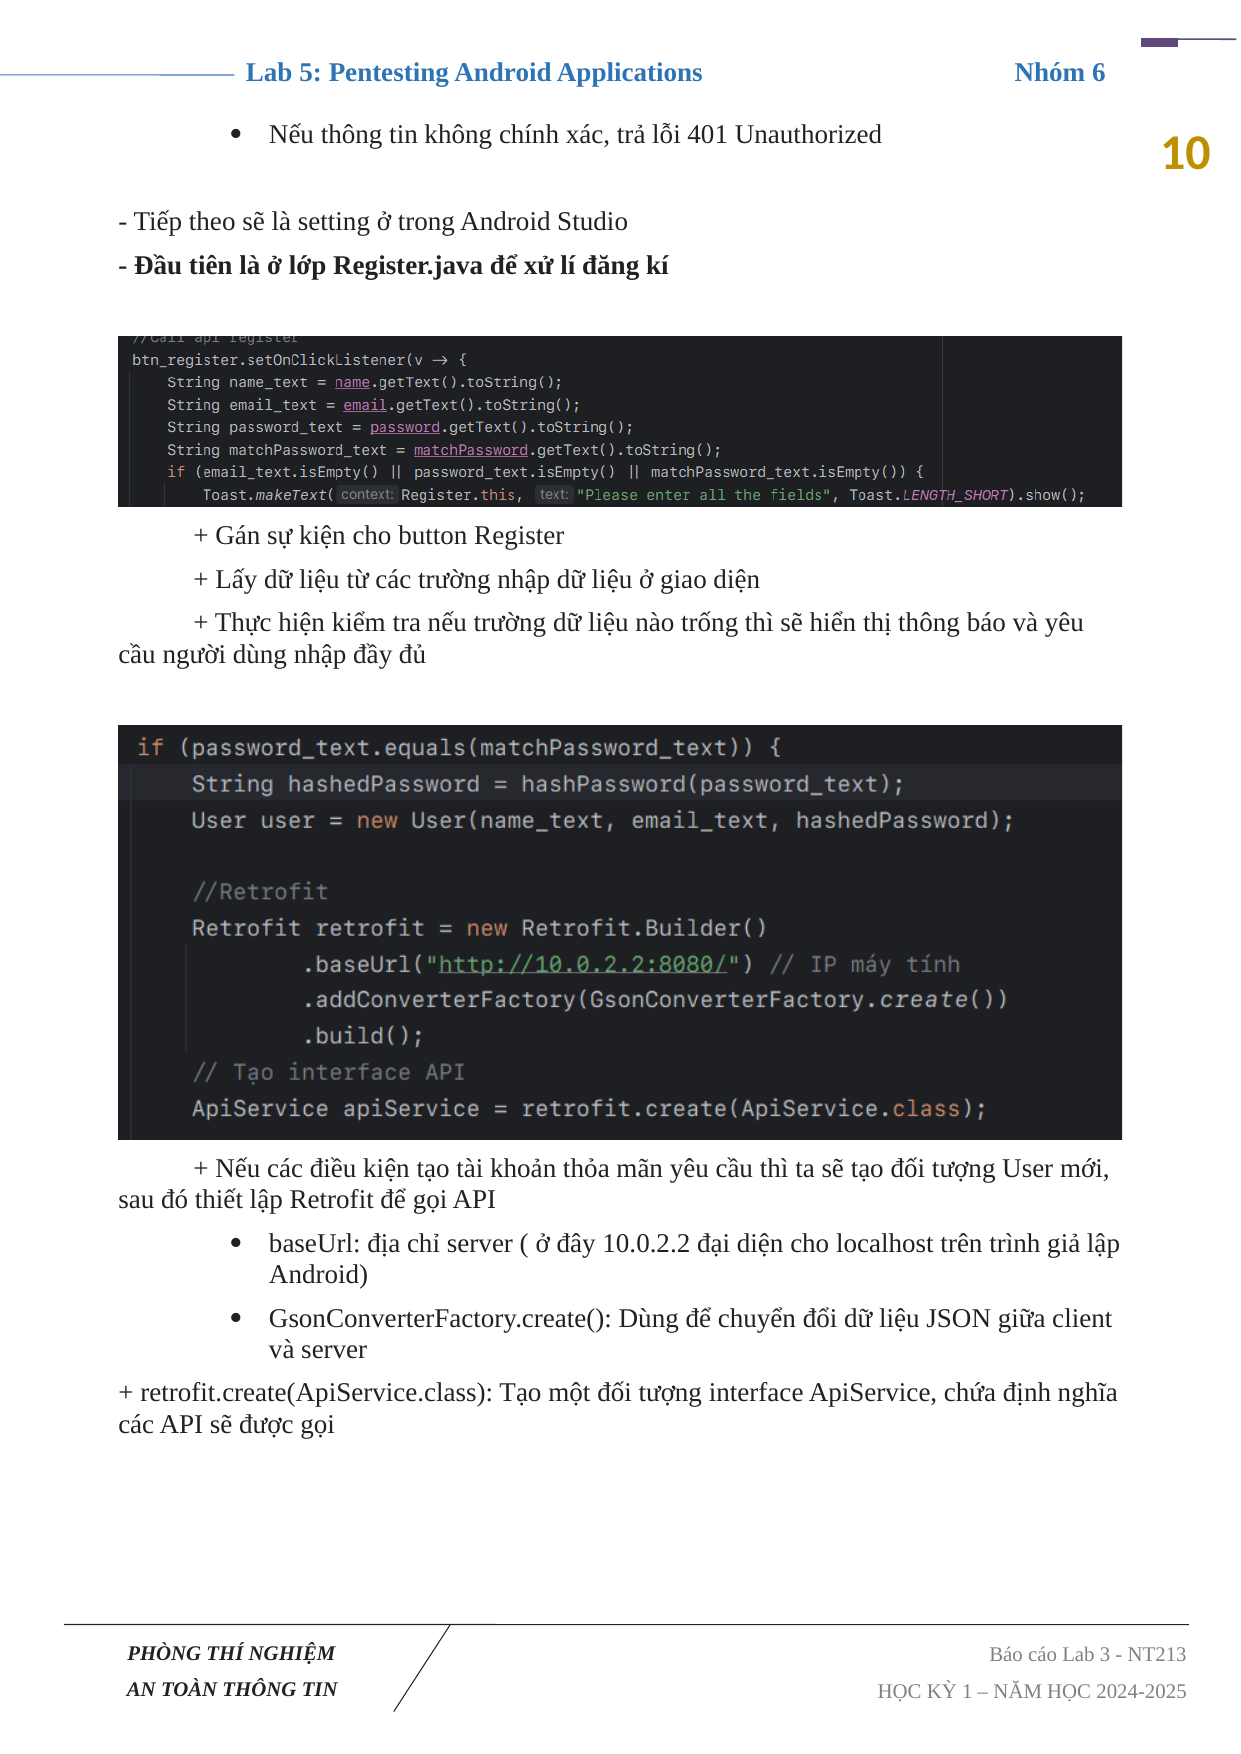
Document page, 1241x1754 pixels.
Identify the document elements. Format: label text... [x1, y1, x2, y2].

list GsonConverterFactory.create(): Dùng để chuyển đổi dữ liệu JSON giữa client và server [231, 1302, 1122, 1364]
text - Tiếp theo sẽ là setting ở trong Android Studio [118, 206, 1122, 237]
list Nếu thông tin không chính xác, trả lỗi 401 Unauthorized [231, 118, 1122, 149]
picture [118, 725, 1123, 1140]
text + Gán sự kiện cho button Register [118, 519, 1122, 550]
text + Thực hiện kiểm tra nếu trường dữ liệu nào trống thì sẽ hiển thị thông báo và yêu cầu người dùng nhập đầy đủ [118, 607, 1122, 669]
text + Nếu các điều kiện tạo tài khoản thỏa mãn yêu cầu thì ta sẽ tạo đối tượng User mới, sau đó thiết lập Retrofit để gọi API [118, 1152, 1122, 1214]
text + retrofit.create(ApiService.class): Tạo một đối tượng interface ApiService, chứa định nghĩa các API sẽ được gọi [118, 1377, 1122, 1439]
text + Lấy dữ liệu từ các trường nhập dữ liệu ở giao diện [118, 563, 1122, 594]
list baseUrl: địa chỉ server ( ở đây 10.0.2.2 đại diện cho localhost trên trình giả lập Android) [231, 1227, 1122, 1289]
picture [118, 336, 1123, 507]
text - Đầu tiên là ở lớp Register.java để xử lí đăng kí [118, 249, 1122, 280]
